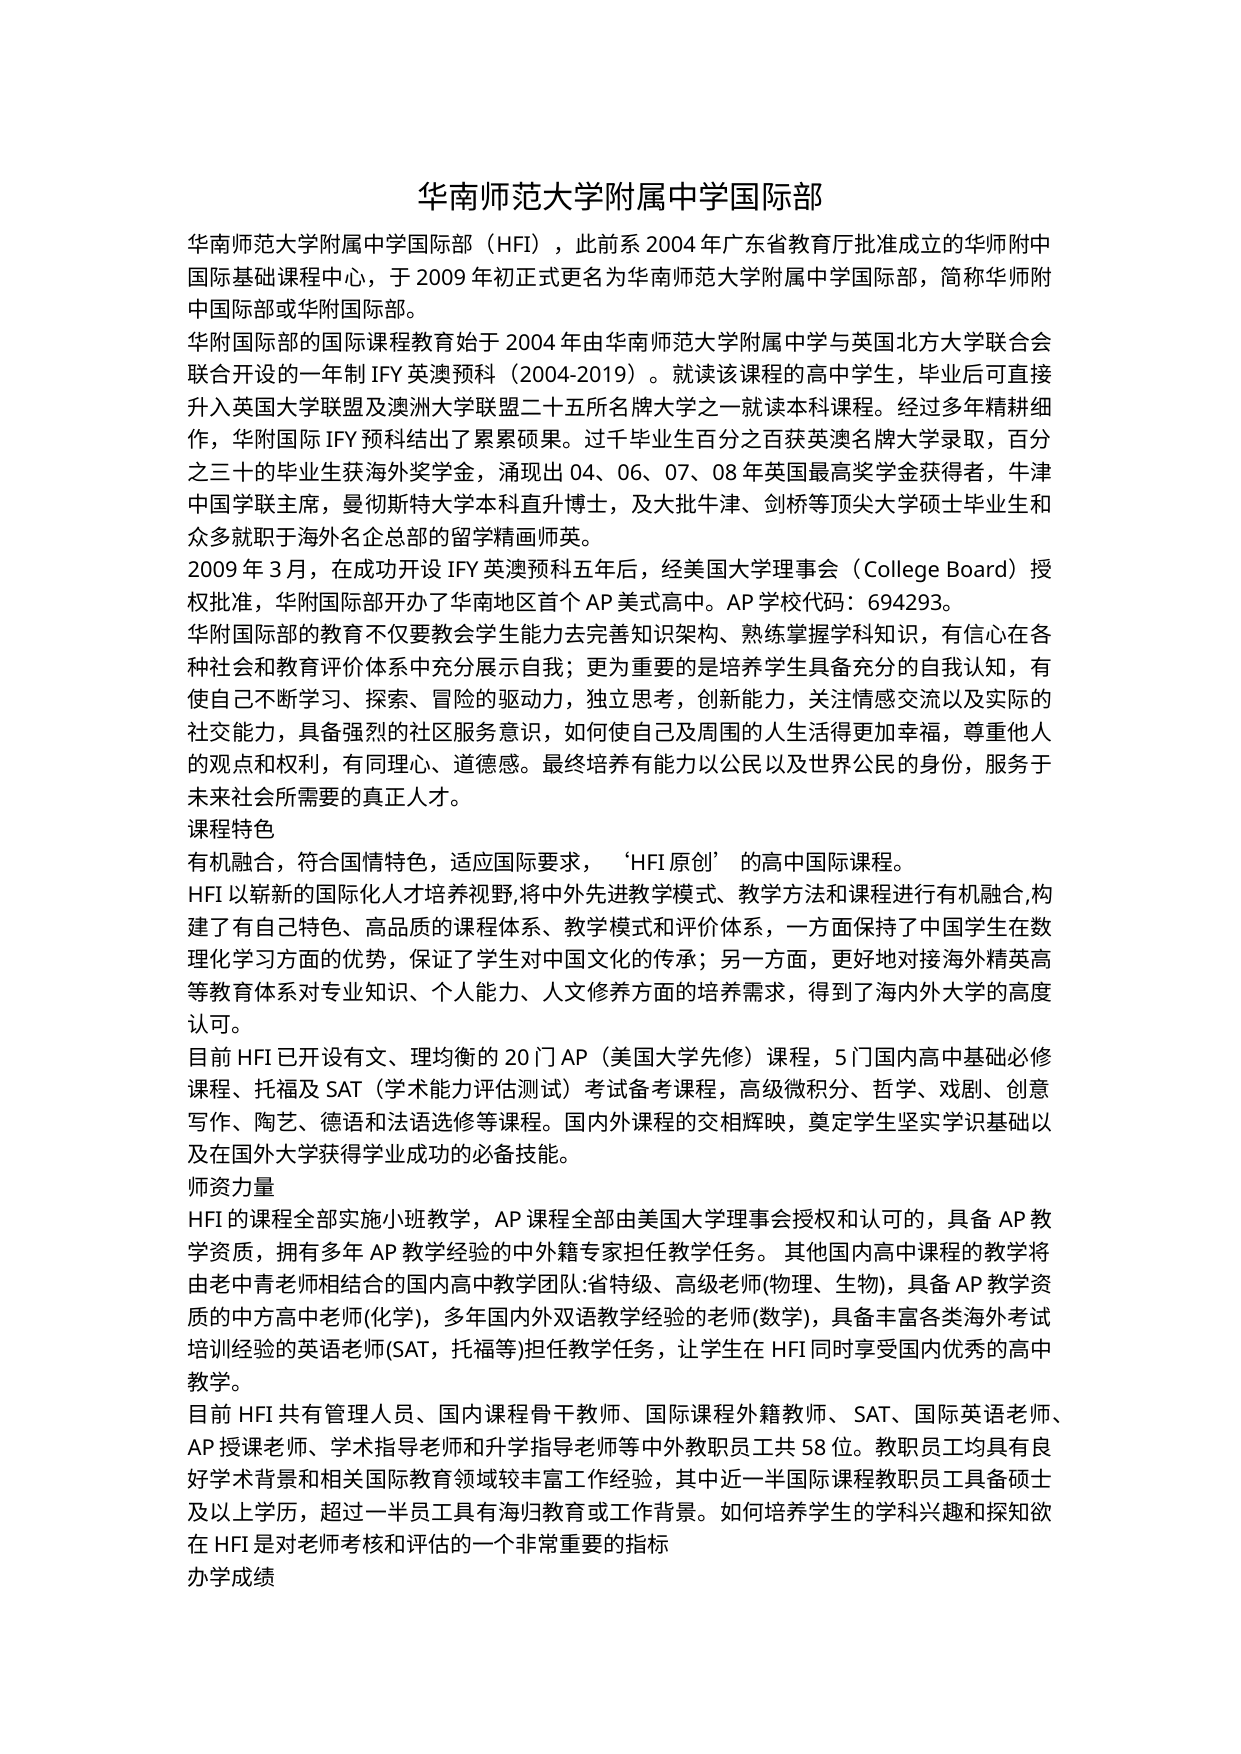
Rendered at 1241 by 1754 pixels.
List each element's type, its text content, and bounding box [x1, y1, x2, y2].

text 课程特色 [187, 812, 1053, 844]
text 华南师范大学附属中学国际部（HFI），此前系2004年广东省教育厅批准成立的华师附中国际基础课程中心，于2009年初正式更名为华南师范大学附属中学国际部，简称华师附中国际部或华附国际部。 [187, 227, 1053, 324]
text 2009年3月，在成功开设IFY英澳预科五年后，经美国大学理事会（College Board）授权批准，华附国际部开办了华南地区首个AP美式高中。AP学校代码：694293。 [187, 552, 1053, 617]
text 目前HFI共有管理人员、国内课程骨干教师、国际课程外籍教师、SAT、国际英语老师、AP授课老师、学术指导老师和升学指导老师等中外教职员工共58位。教职员工均具有良好学术背景和相关国际教育领域较丰富工作经验，其中近一半国际课程教职员工具备硕士及以上学历，超过一半员工具有海归教育或工作背景。如何培养学生的学科兴趣和探知欲，在HFI是对老师考核和评估的一个非常重要的指标 [187, 1397, 1053, 1559]
text 华附国际部的教育不仅要教会学生能力去完善知识架构、熟练掌握学科知识，有信心在各种社会和教育评价体系中充分展示自我；更为重要的是培养学生具备充分的自我认知，有使自己不断学习、探索、冒险的驱动力，独立思考，创新能力，关注情感交流以及实际的社交能力，具备强烈的社区服务意识，如何使自己及周围的人生活得更加幸福，尊重他人的观点和权利，有同理心、道德感。最终培养有能力以公民以及世界公民的身份，服务于未来社会所需要的真正人才。 [187, 617, 1053, 812]
text 有机融合，符合国情特色，适应国际要求， ‘HFI原创’ 的高中国际课程。 [187, 844, 1053, 877]
text 华附国际部的国际课程教育始于2004年由华南师范大学附属中学与英国北方大学联合会联合开设的一年制IFY英澳预科（2004-2019）。就读该课程的高中学生，毕业后可直接升入英国大学联盟及澳洲大学联盟二十五所名牌大学之一就读本科课程。经过多年精耕细作，华附国际IFY预科结出了累累硕果。过千毕业生百分之百获英澳名牌大学录取，百分之三十的毕业生获海外奖学金，涌现出04、06、07、08年英国最高奖学金获得者，牛津中国学联主席，曼彻斯特大学本科直升博士，及大批牛津、剑桥等顶尖大学硕士毕业生和众多就职于海外名企总部的留学精画师英。 [187, 324, 1053, 552]
text 华南师范大学附属中学国际部 [187, 162, 1053, 227]
text HFI以崭新的国际化人才培养视野,将中外先进教学模式、教学方法和课程进行有机融合,构建了有自己特色、高品质的课程体系、教学模式和评价体系，一方面保持了中国学生在数理化学习方面的优势，保证了学生对中国文化的传承；另一方面，更好地对接海外精英高等教育体系对专业知识、个人能力、人文修养方面的培养需求，得到了海内外大学的高度认可。 [187, 877, 1053, 1039]
text HFI的课程全部实施小班教学，AP课程全部由美国大学理事会授权和认可的，具备AP教学资质，拥有多年AP教学经验的中外籍专家担任教学任务。 其他国内高中课程的教学将由老中青老师相结合的国内高中教学团队:省特级、高级老师(物理、生物)，具备AP教学资质的中方高中老师(化学)，多年国内外双语教学经验的老师(数学)，具备丰富各类海外考试培训经验的英语老师(SAT，托福等)担任教学任务，让学生在HFI同时享受国内优秀的高中教学。 [187, 1202, 1053, 1397]
text 目前HFI已开设有文、理均衡的20门AP（美国大学先修）课程，5门国内高中基础必修课程、托福及SAT（学术能力评估测试）考试备考课程，高级微积分、哲学、戏剧、创意写作、陶艺、德语和法语选修等课程。国内外课程的交相辉映，奠定学生坚实学识基础以及在国外大学获得学业成功的必备技能。 [187, 1039, 1053, 1169]
text 师资力量 [187, 1169, 1053, 1202]
text 办学成绩 [187, 1559, 1053, 1592]
